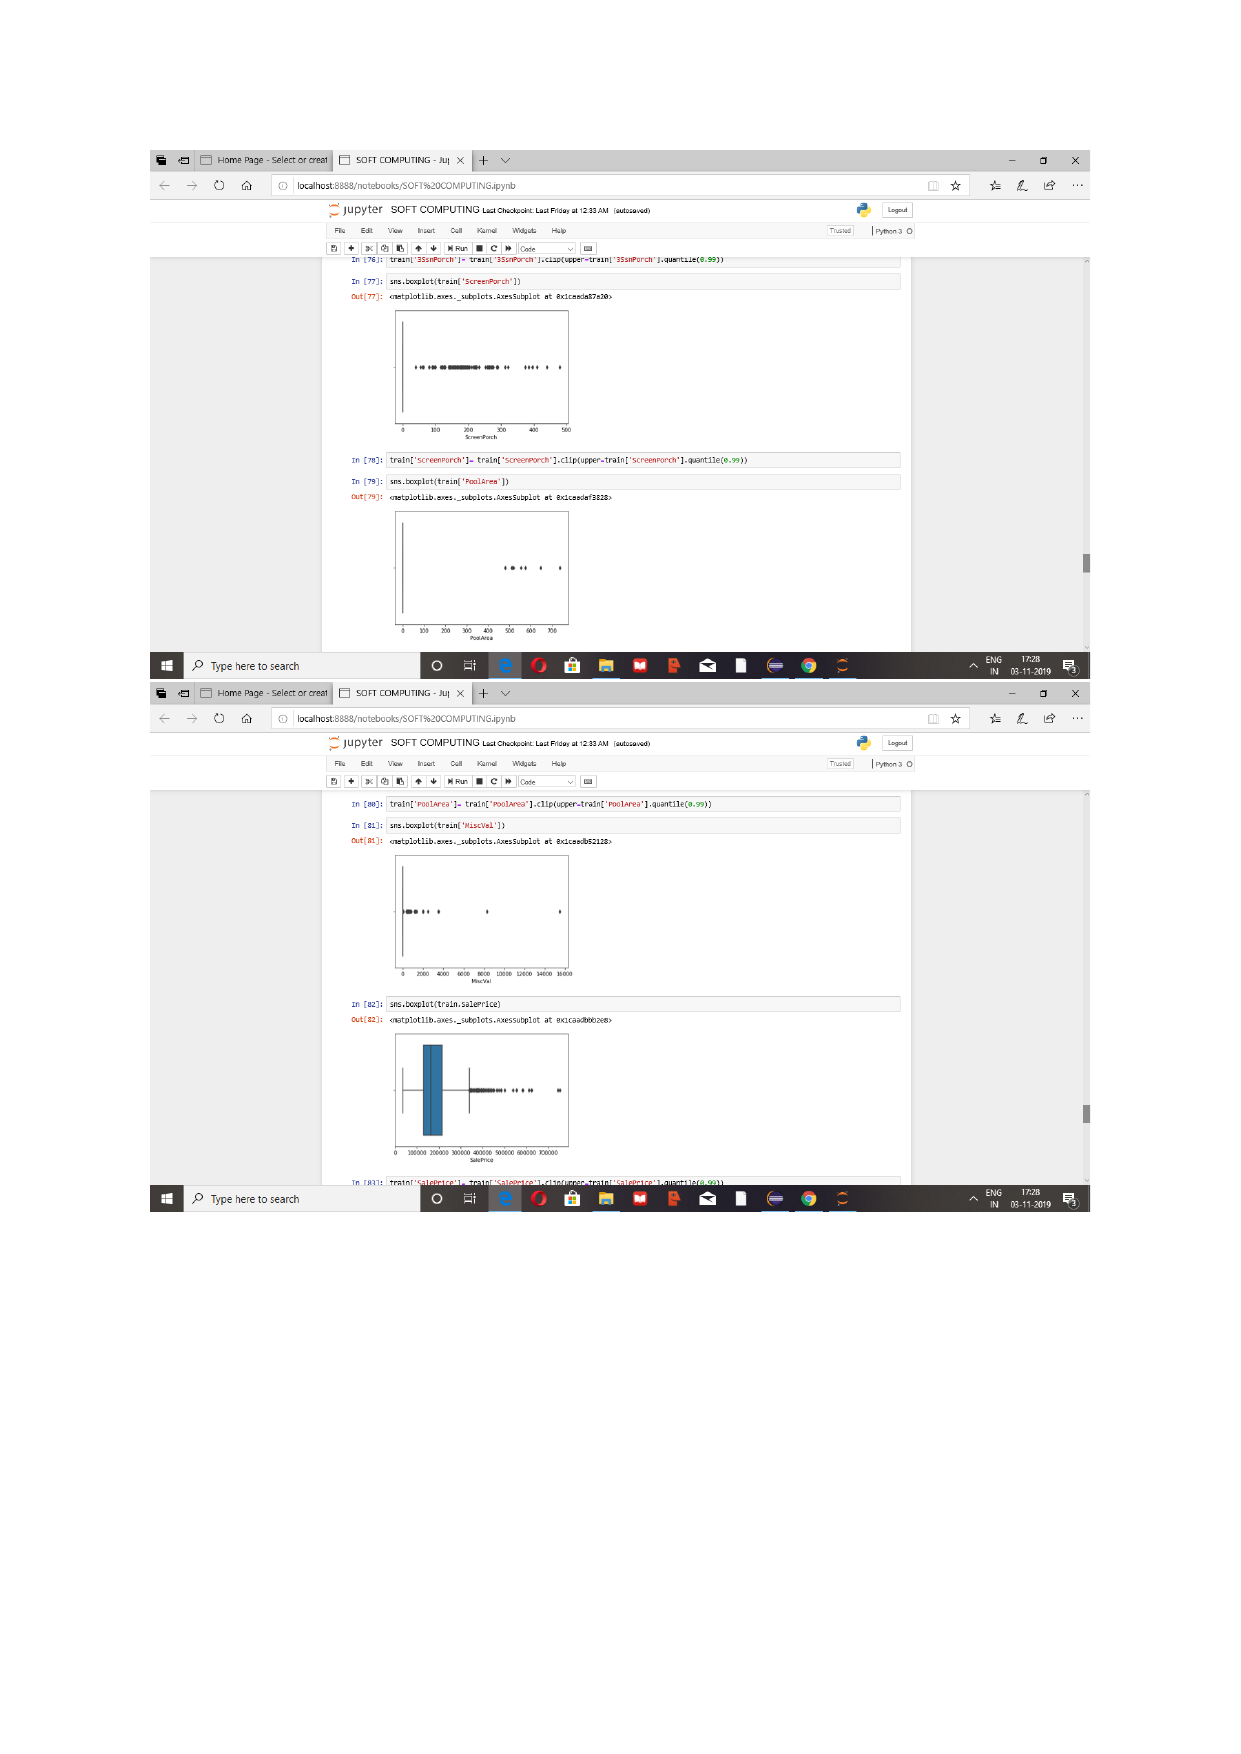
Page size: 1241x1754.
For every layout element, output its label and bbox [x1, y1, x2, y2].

picture [150, 682, 1091, 1212]
picture [150, 150, 1091, 679]
